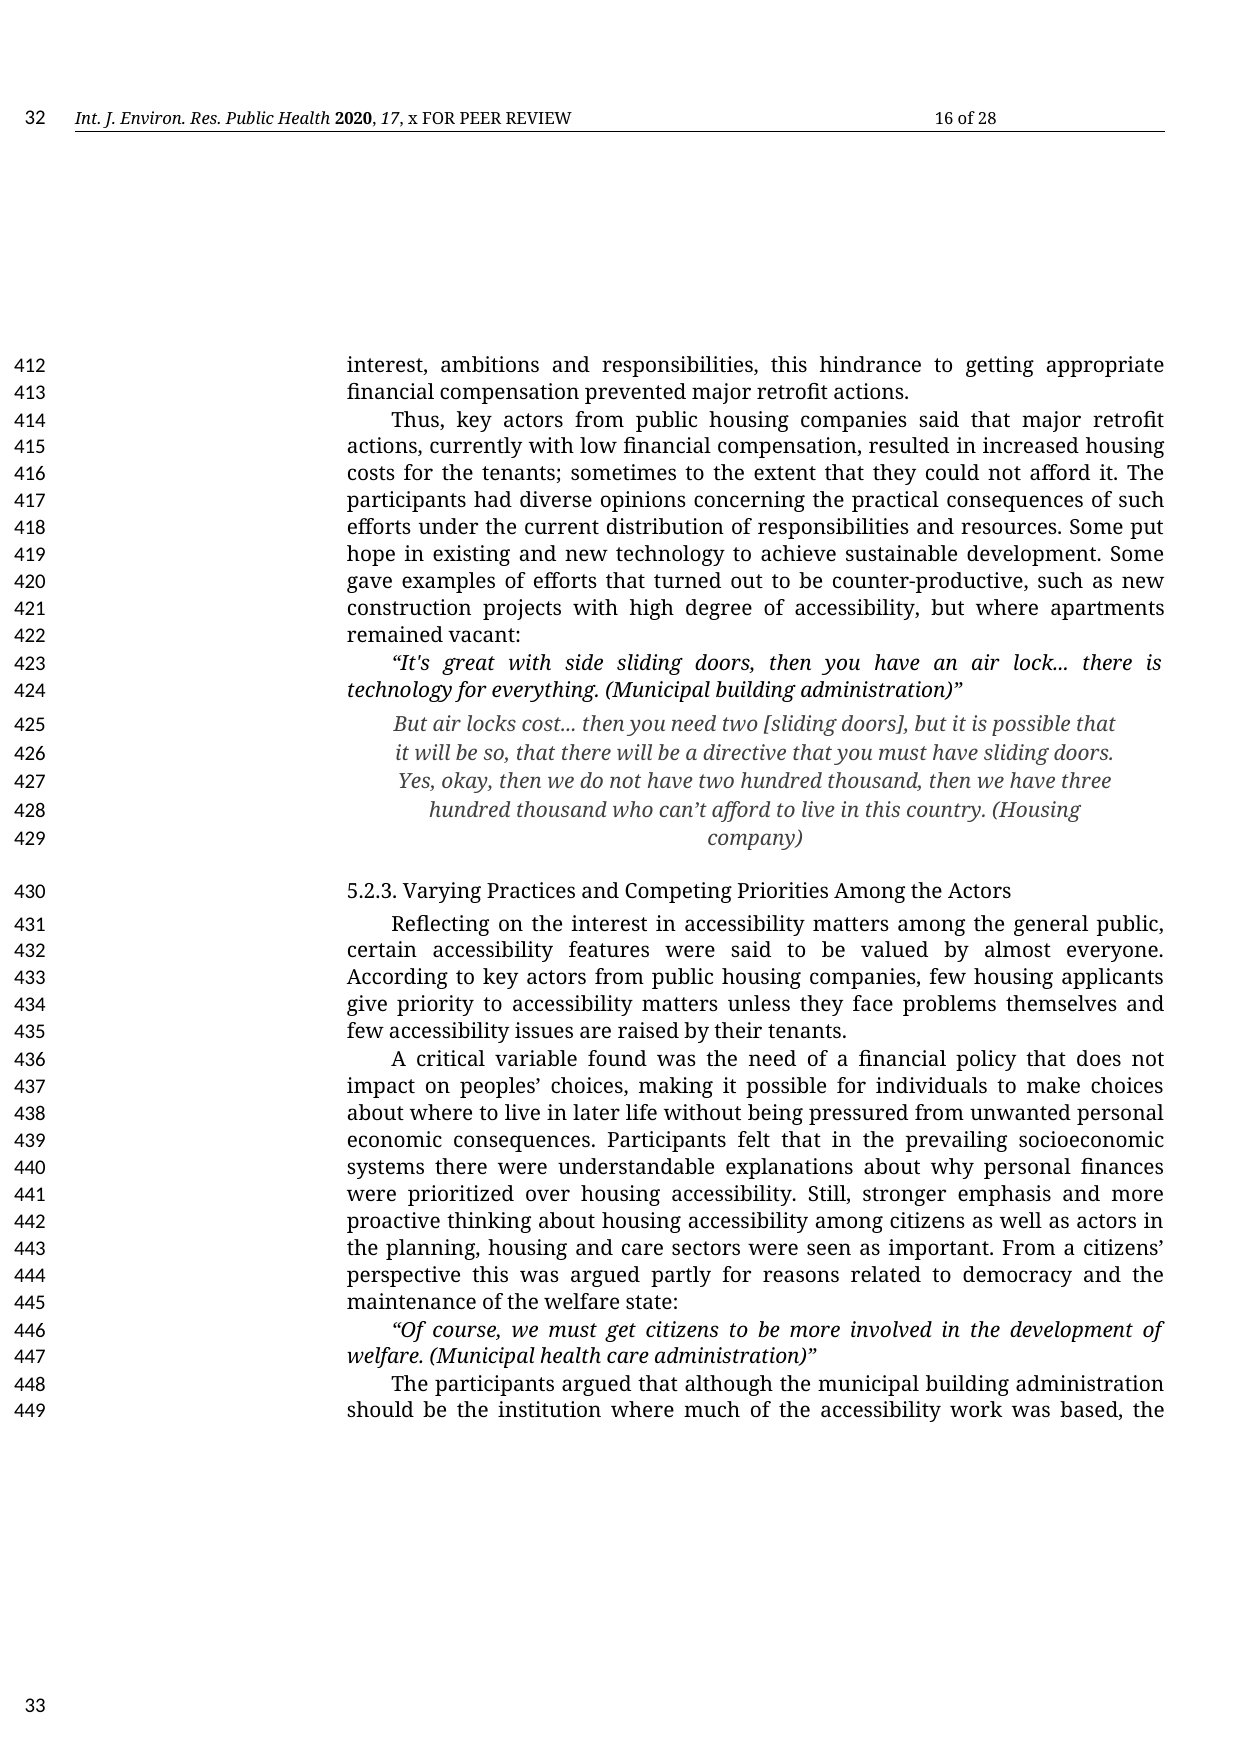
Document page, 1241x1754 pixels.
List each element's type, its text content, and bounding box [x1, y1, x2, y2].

text Reflecting on the interest in accessibility matters among the general public, certain accessibility features were said to be valued by almost everyone. According to key actors from public housing companies, few housing applicants give priority to accessibility matters unless they face problems themselves and few accessibility issues are raised by their tenants. [347, 910, 1165, 1045]
text “Of course, we must get citizens to be more involved in the development of welfare. (Municipal health care administration)” [347, 1316, 1165, 1370]
text “It's great with side sliding doors, then you have an air lock... there is technology for everything. (Municipal building administration)” [347, 649, 1165, 703]
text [347, 351, 1165, 405]
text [347, 1370, 1165, 1424]
text A critical variable found was the need of a financial policy that does not impact on peoples’ choices, making it possible for individuals to make choices about where to live in later life without being pressured from unwanted personal economic consequences. Participants felt that in the prevailing socioeconomic systems there were understandable explanations about why personal finances were prioritized over housing accessibility. Still, stronger emphasis and more proactive thinking about housing accessibility among citizens as well as actors in the planning, housing and care sectors were seen as important. From a citizens’ perspective this was argued partly for reasons related to democracy and the maintenance of the welfare state: [347, 1045, 1165, 1316]
subtitle 5.2.3. Varying Practices and Competing Priorities Among the Actors [347, 877, 1165, 903]
text But air locks cost... then you need two [sliding doors], but it is possible that it will be so, that there will be a directive that you must have sliding doors. Yes, okay, then we do not have two hundred thousand, then we have three hundred thousand who can’t afford to live in this country. (Housing company) [391, 709, 1121, 852]
text Thus, key actors from public housing companies said that major retrofit actions, currently with low financial compensation, resulted in increased housing costs for the tenants; sometimes to the extent that they could not afford it. The participants had diverse opinions concerning the practical consequences of such efforts under the current distribution of responsibilities and resources. Some put hope in existing and new technology to achieve sustainable development. Some gave examples of efforts that turned out to be counter-productive, such as new construction projects with high degree of accessibility, but where apartments remained vacant: [347, 405, 1165, 649]
